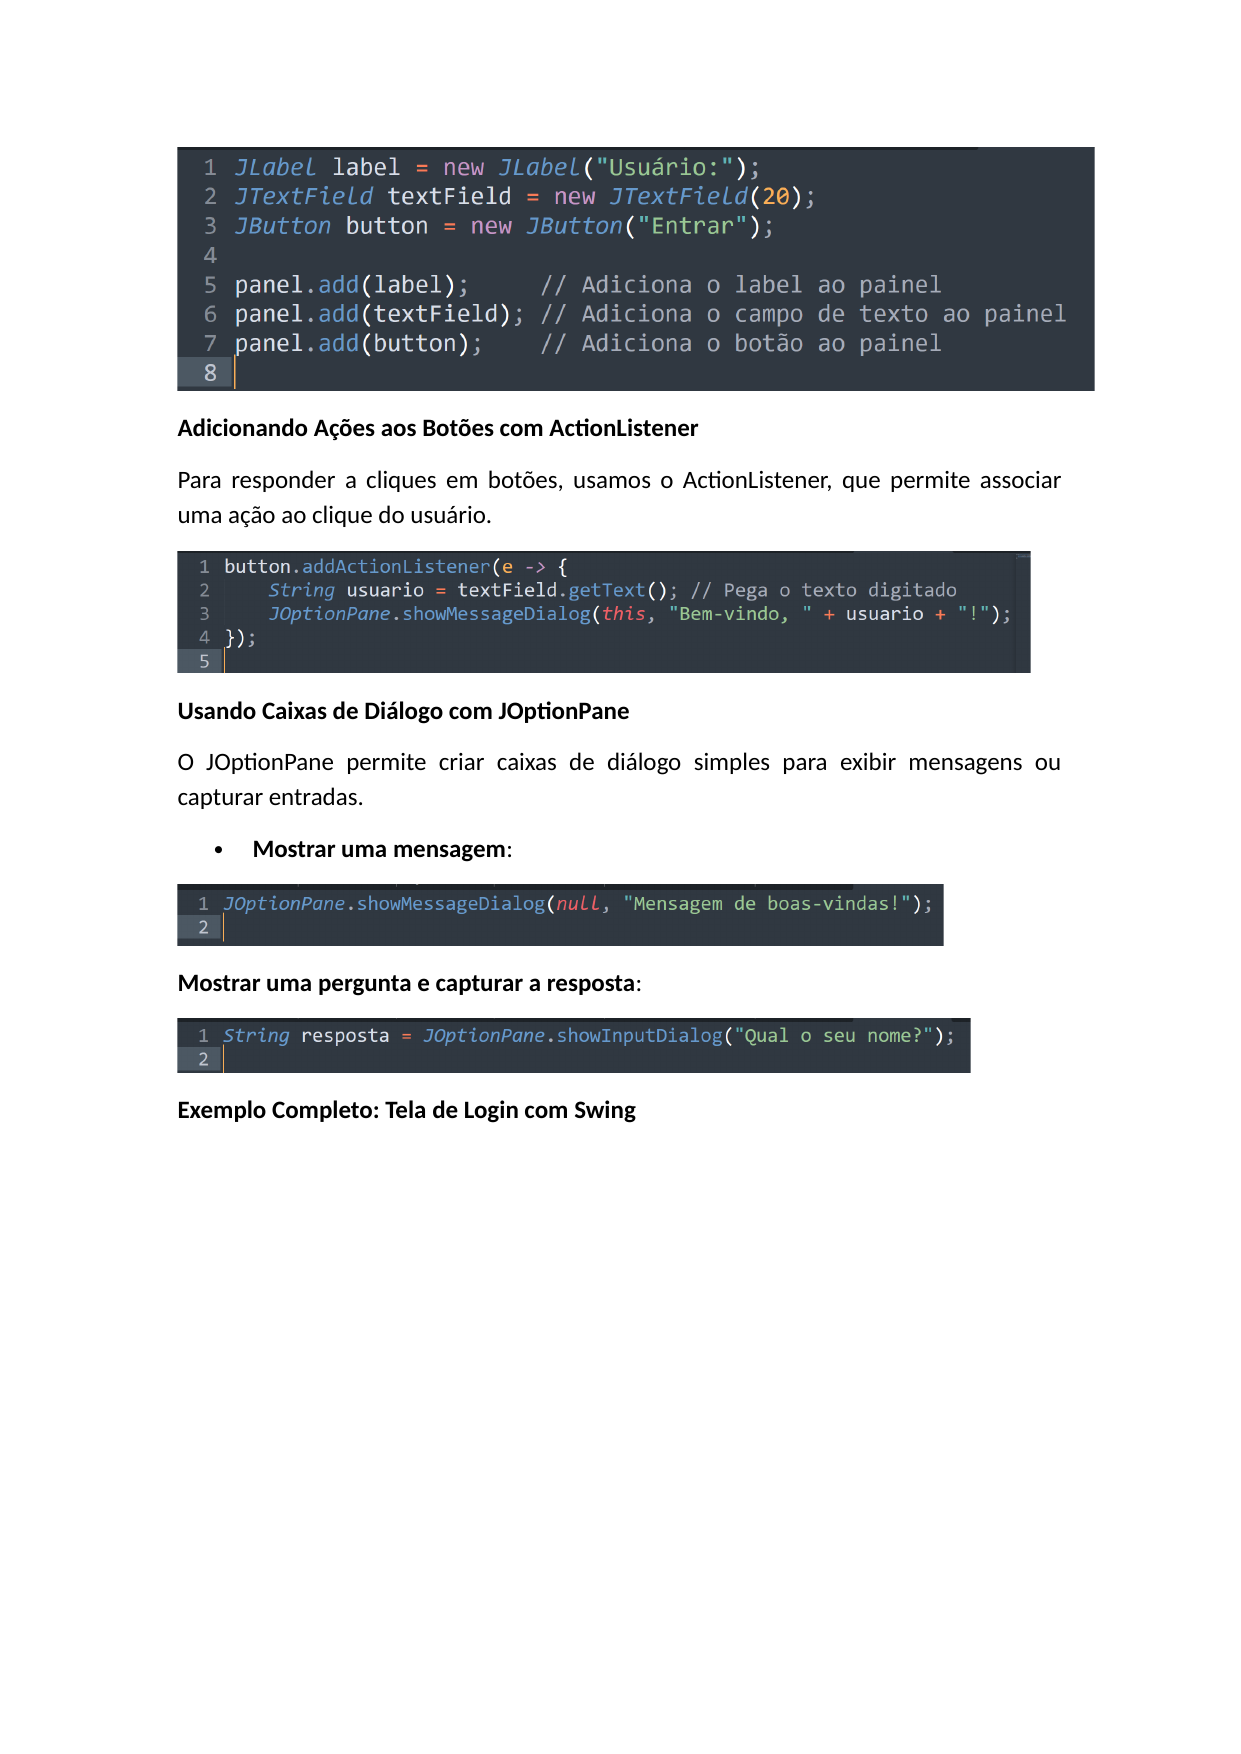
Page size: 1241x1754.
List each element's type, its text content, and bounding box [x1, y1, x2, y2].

picture [177, 551, 1031, 673]
text Usando Caixas de Diálogo com JOptionPane [177, 695, 1063, 725]
text Para responder a cliques em botões, usamos o ActionListener, que permite associar uma ação ao clique do usuário. [177, 464, 1063, 530]
list Mostrar uma mensagem: [215, 833, 1063, 864]
text Mostrar uma pergunta e capturar a resposta: [177, 967, 1063, 998]
text O JOptionPane permite criar caixas de diálogo simples para exibir mensagens ou capturar entradas. [177, 746, 1063, 812]
picture [177, 1018, 971, 1073]
picture [177, 884, 944, 946]
picture [177, 147, 1095, 391]
text Adicionando Ações aos Botões com ActionListener [177, 413, 1063, 443]
text Exemplo Completo: Tela de Login com Swing [177, 1094, 1063, 1125]
